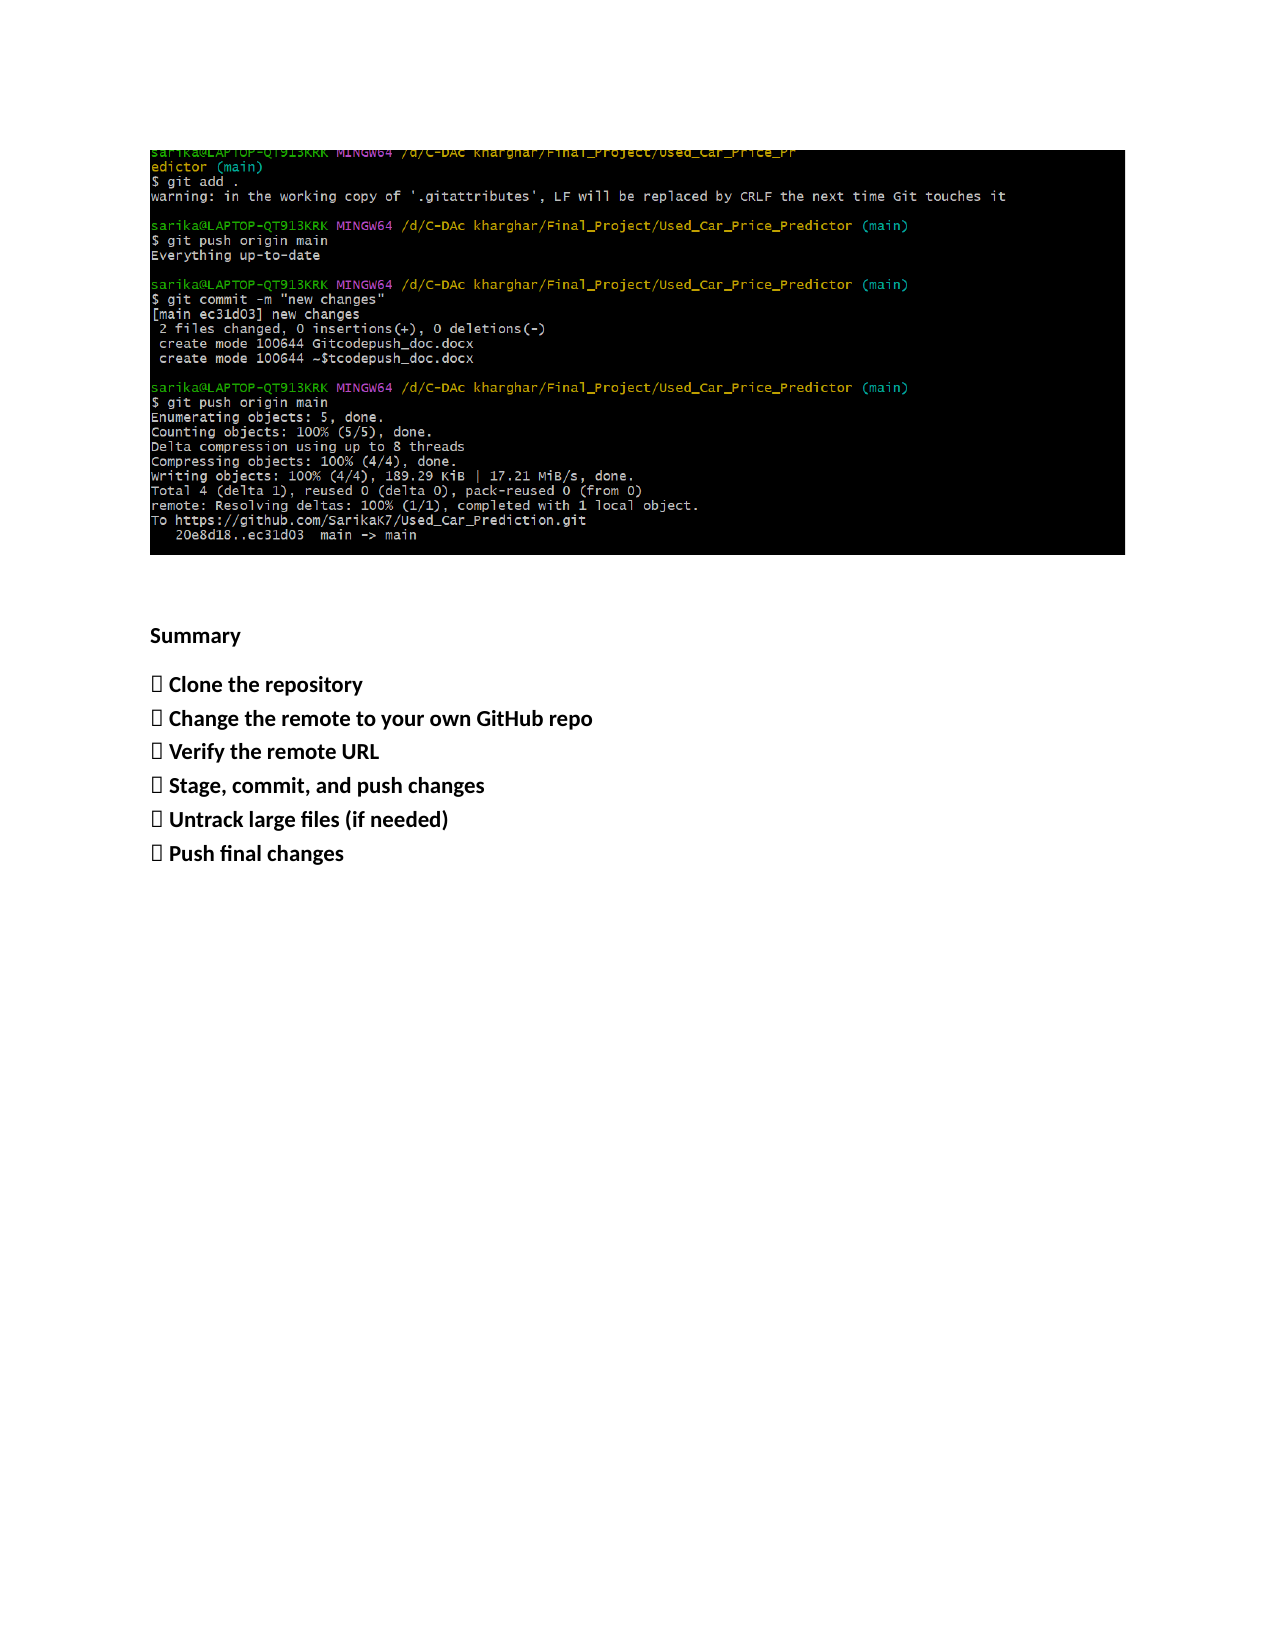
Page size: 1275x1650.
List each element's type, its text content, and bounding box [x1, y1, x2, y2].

text Summary [150, 621, 1125, 649]
picture [150, 150, 1125, 555]
text ✅ Clone the repository ✅ Change the remote to your own GitHub repo ✅ Verify the remote URL ✅ Stage, commit, and push changes ✅ Untrack large files (if needed) ✅ Push final changes [150, 668, 1125, 868]
